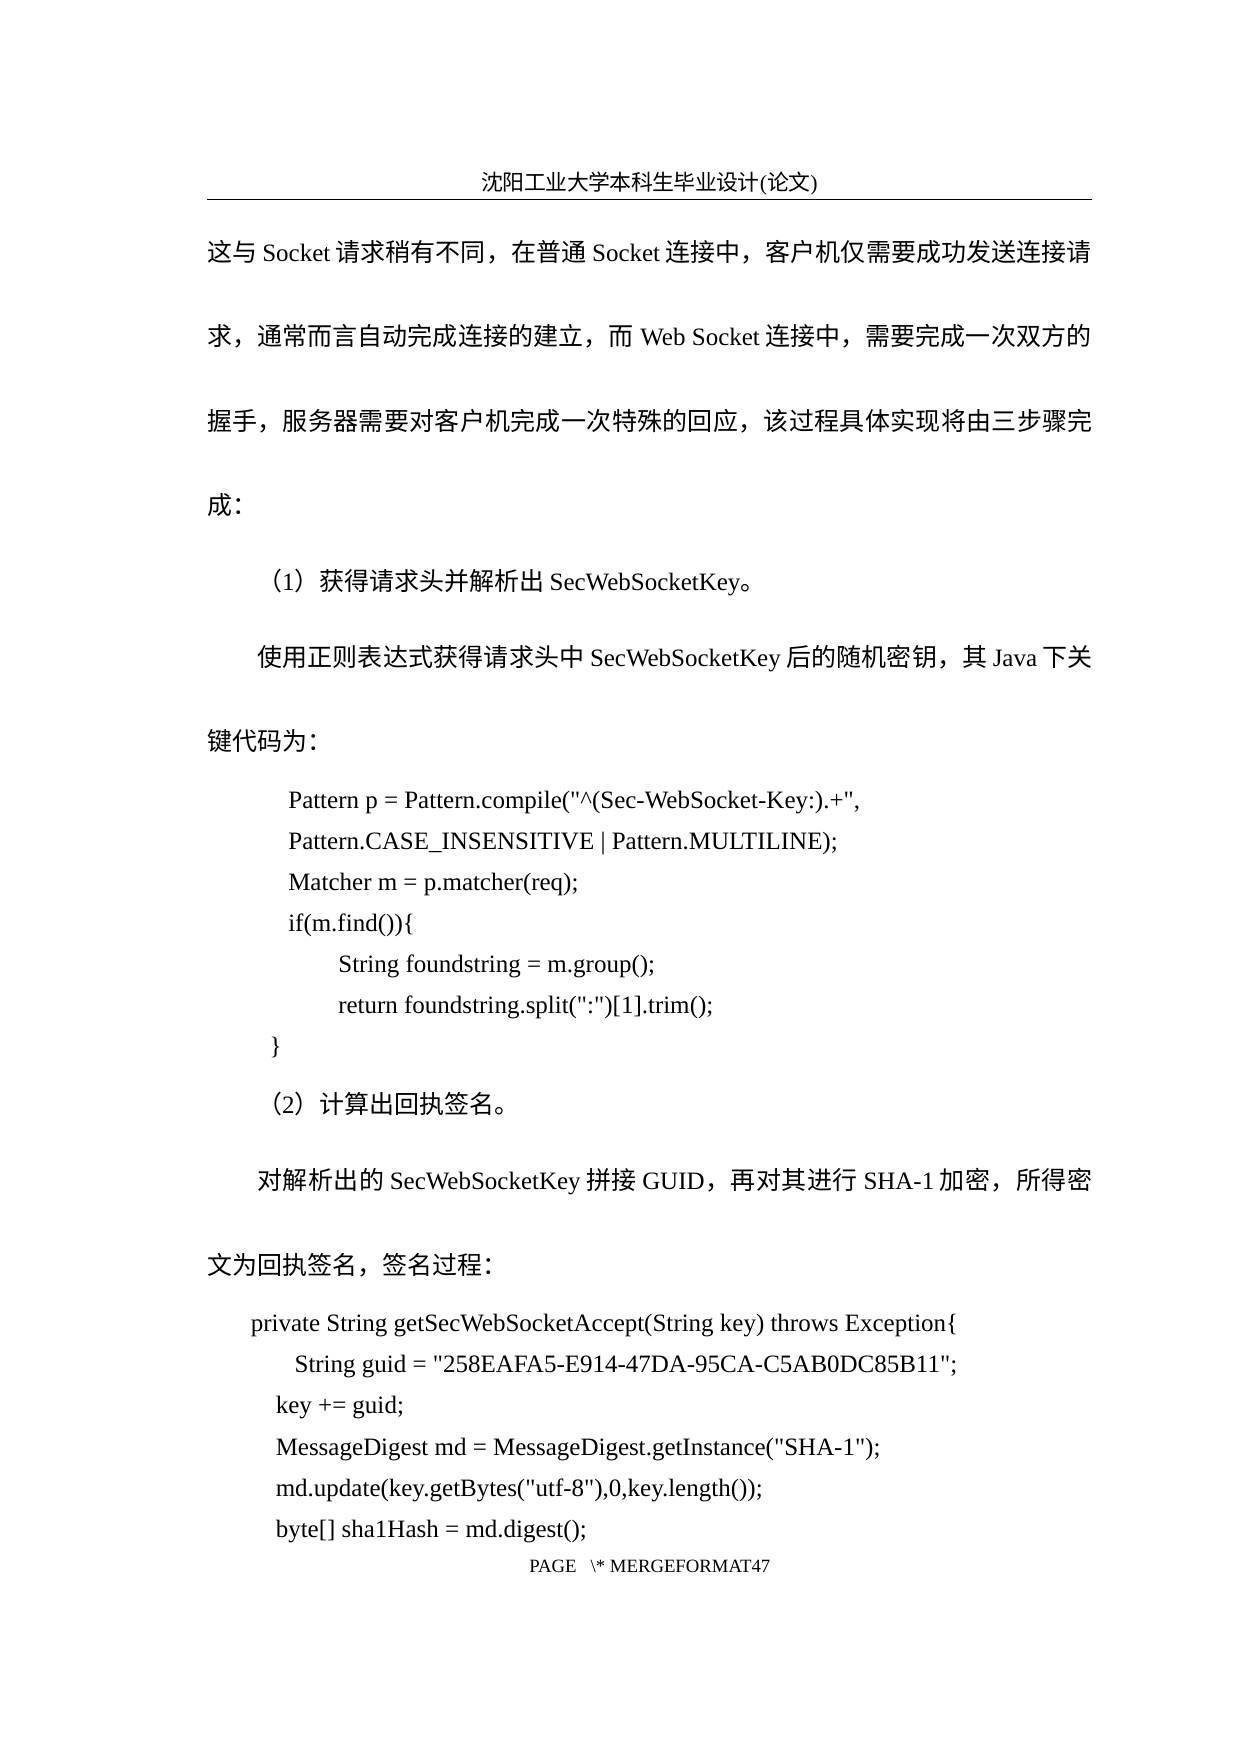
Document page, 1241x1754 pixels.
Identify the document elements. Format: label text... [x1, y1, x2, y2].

text } [207, 1029, 1092, 1062]
text md.update(key.getBytes("utf-8"),0,key.length()); [207, 1471, 1092, 1503]
text key += guid; [207, 1389, 1092, 1421]
text byte[] sha1Hash = md.digest(); [207, 1512, 1092, 1544]
text （1）获得请求头并解析出SecWebSocketKey。 [207, 547, 1092, 612]
text （2）计算出回执签名。 [207, 1070, 1092, 1135]
text String guid = "258EAFA5-E914-47DA-95CA-C5AB0DC85B11"; [251, 1348, 1092, 1380]
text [207, 218, 1092, 536]
text 对解析出的SecWebSocketKey拼接GUID，再对其进行SHA-1加密，所得密文为回执签名，签名过程： [207, 1146, 1092, 1296]
text Pattern p = Pattern.compile("^(Sec-WebSocket-Key:).+", [213, 783, 1092, 816]
text Matcher m = p.matcher(req); [213, 865, 1092, 898]
text if(m.find()){ [213, 906, 1092, 939]
text MessageDigest md = MessageDigest.getInstance("SHA-1"); [207, 1430, 1092, 1462]
text private String getSecWebSocketAccept(String key) throws Exception{ [207, 1307, 1092, 1339]
text return foundstring.split(":")[1].trim(); [213, 988, 1092, 1021]
text String foundstring = m.group(); [219, 947, 1092, 980]
text 使用正则表达式获得请求头中SecWebSocketKey后的随机密钥，其Java下关键代码为： [207, 623, 1092, 772]
text Pattern.CASE_INSENSITIVE | Pattern.MULTILINE); [213, 824, 1092, 857]
